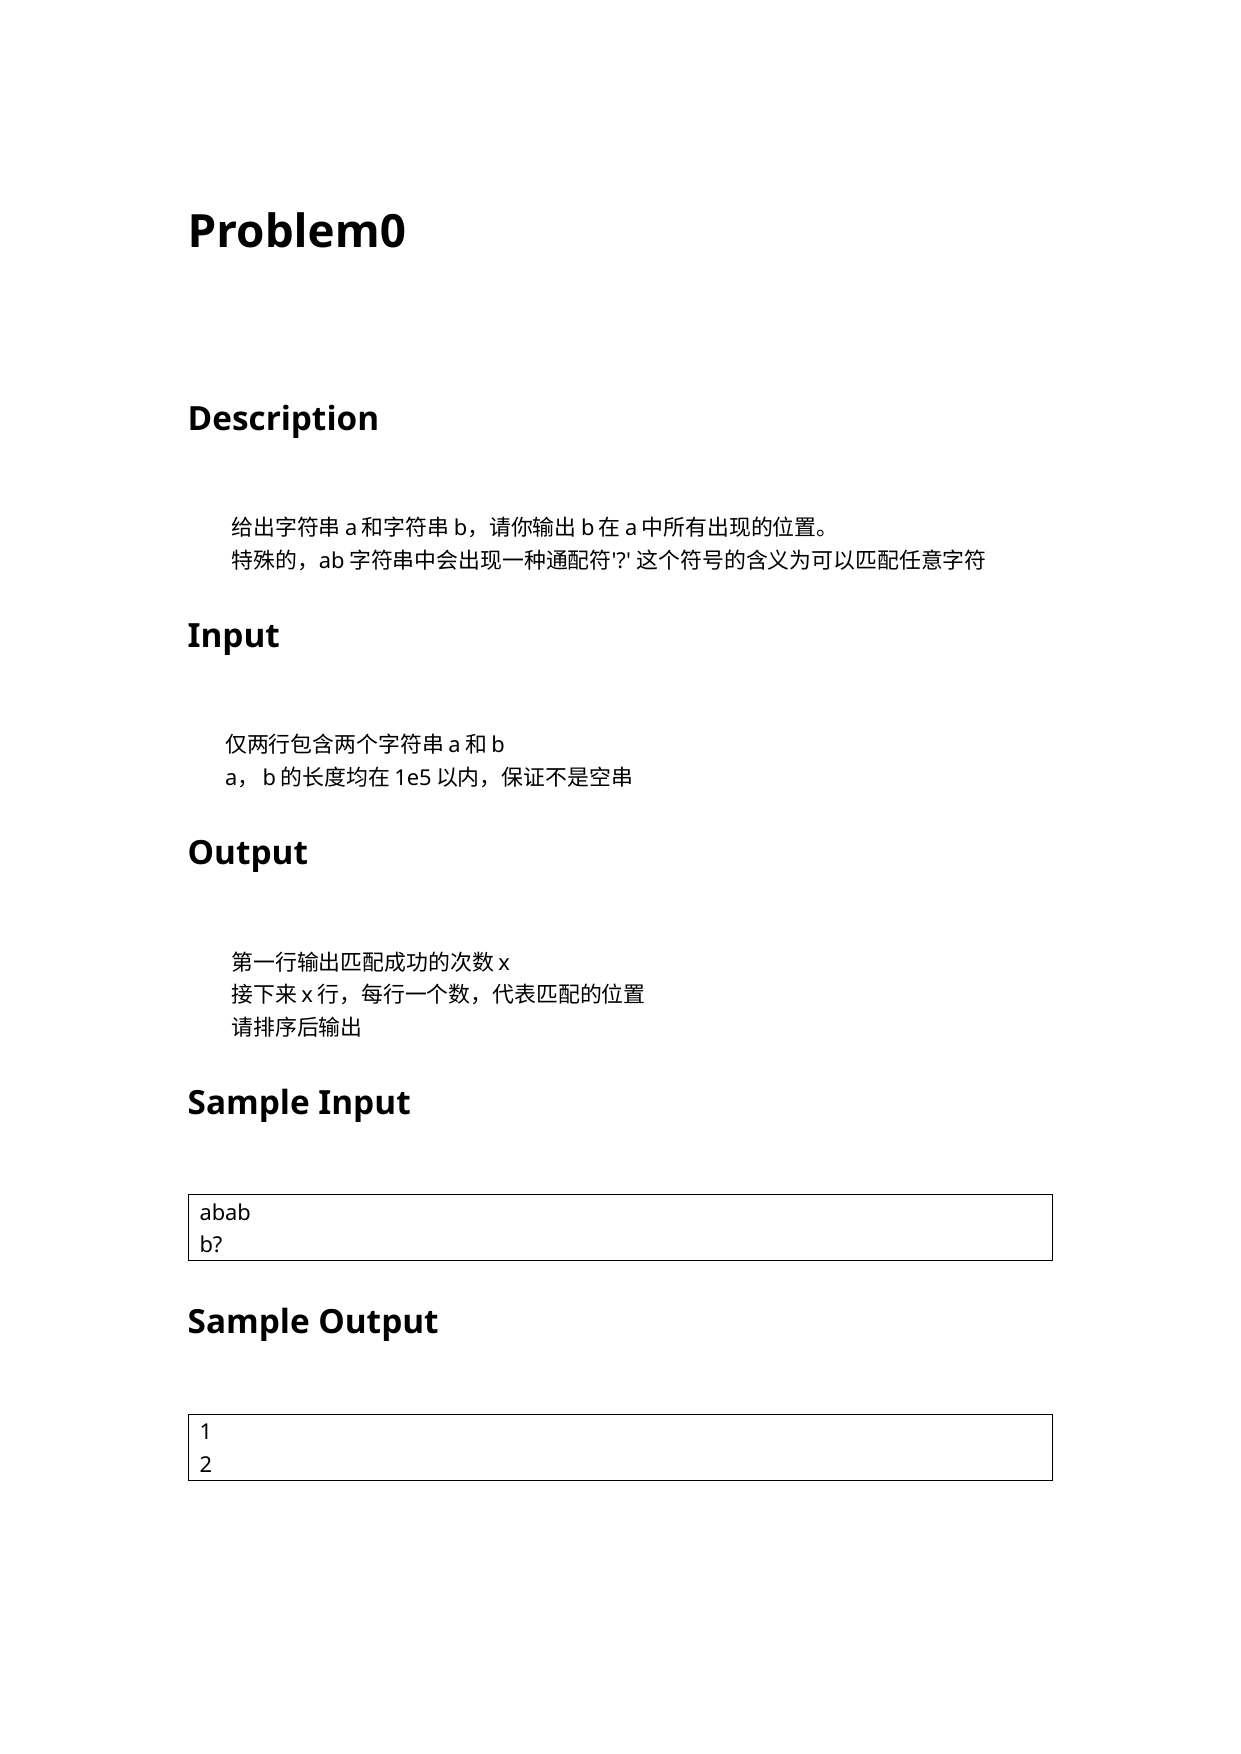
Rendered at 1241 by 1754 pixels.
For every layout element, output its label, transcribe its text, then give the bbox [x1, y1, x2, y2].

text 第一行输出匹配成功的次数x [187, 944, 1053, 977]
subtitle Output [187, 819, 1053, 884]
subtitle Sample Output [187, 1288, 1053, 1353]
text 特殊的，ab字符串中会出现一种通配符'?' 这个符号的含义为可以匹配任意字符 [187, 542, 1053, 575]
table_header 1 2 [189, 1415, 1052, 1480]
text 接下来x行，每行一个数，代表匹配的位置 [187, 977, 1053, 1009]
subtitle Description [187, 385, 1053, 450]
subtitle Sample Input [187, 1069, 1053, 1134]
text 请排序后输出 [187, 1009, 1053, 1042]
text 仅两行包含两个字符串a和b [187, 727, 1053, 760]
text 给出字符串a和字符串b，请你输出b在a中所有出现的位置。 [187, 510, 1053, 542]
subtitle Input [187, 602, 1053, 667]
list b的长度均在1e5以内，保证不是空串 [225, 760, 1053, 792]
subtitle Problem0 [187, 197, 1053, 262]
table_header abab b? [189, 1195, 1052, 1260]
